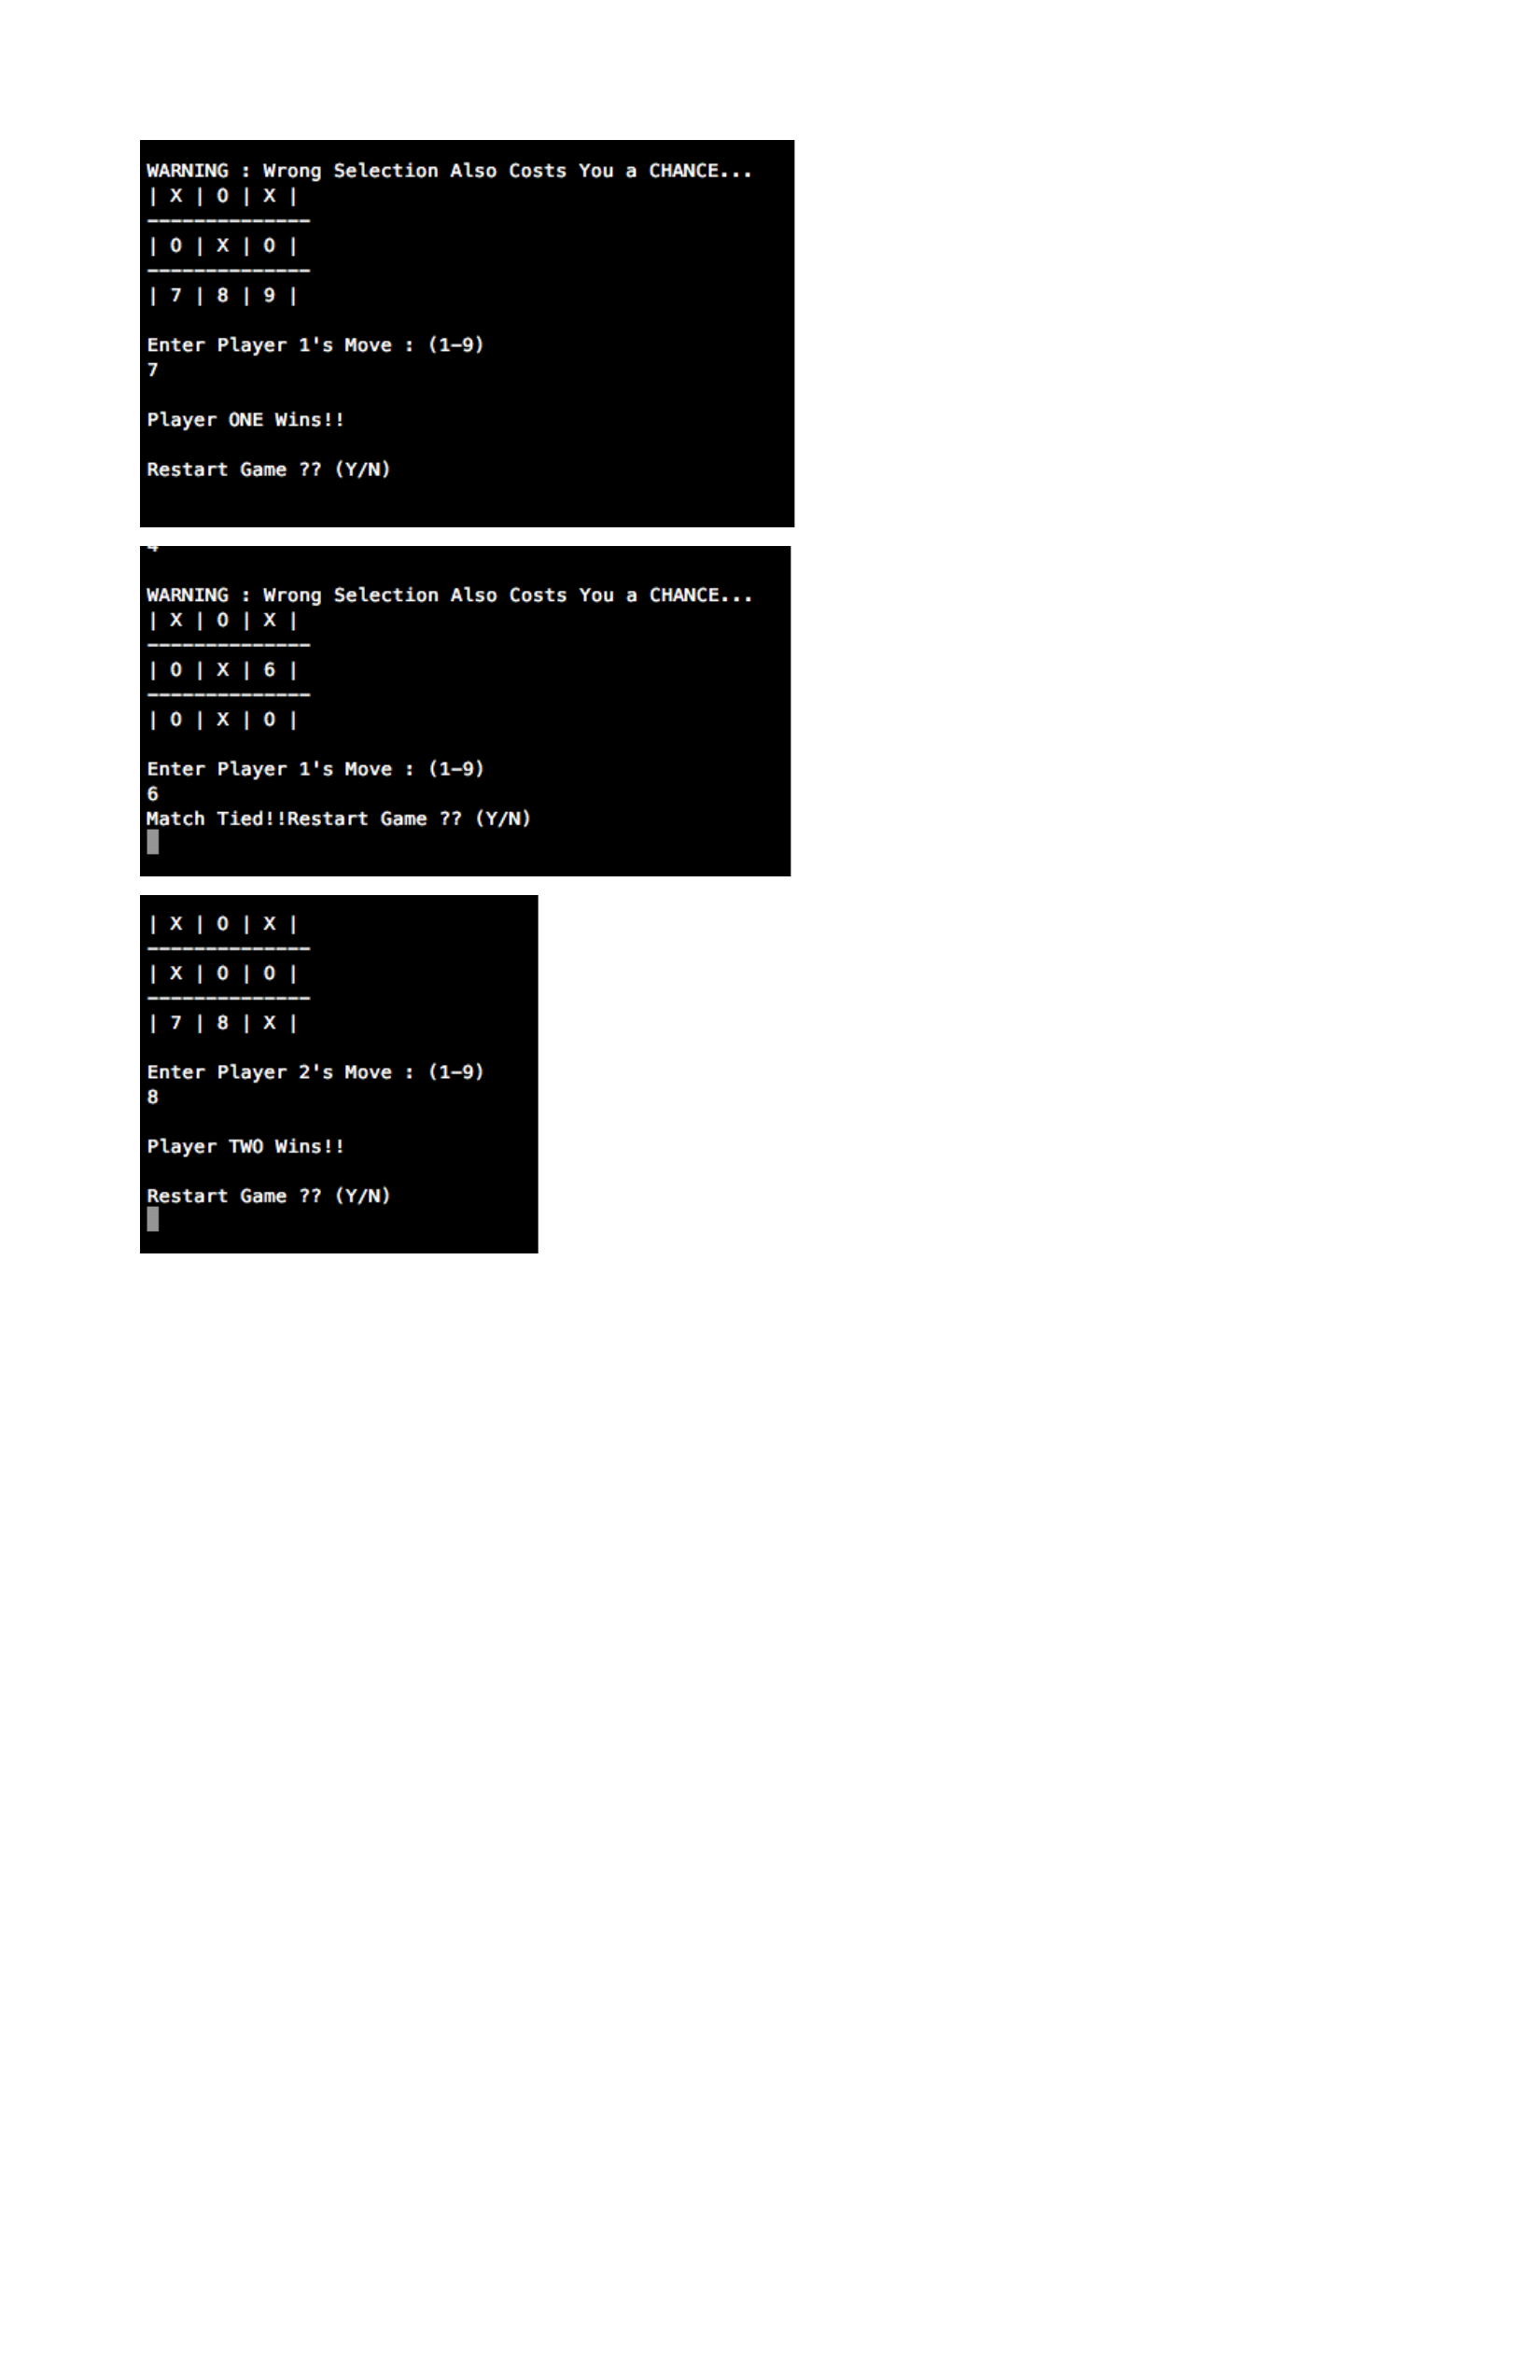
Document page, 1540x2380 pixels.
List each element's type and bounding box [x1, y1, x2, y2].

picture [140, 140, 795, 527]
picture [140, 546, 791, 876]
picture [140, 895, 539, 1253]
